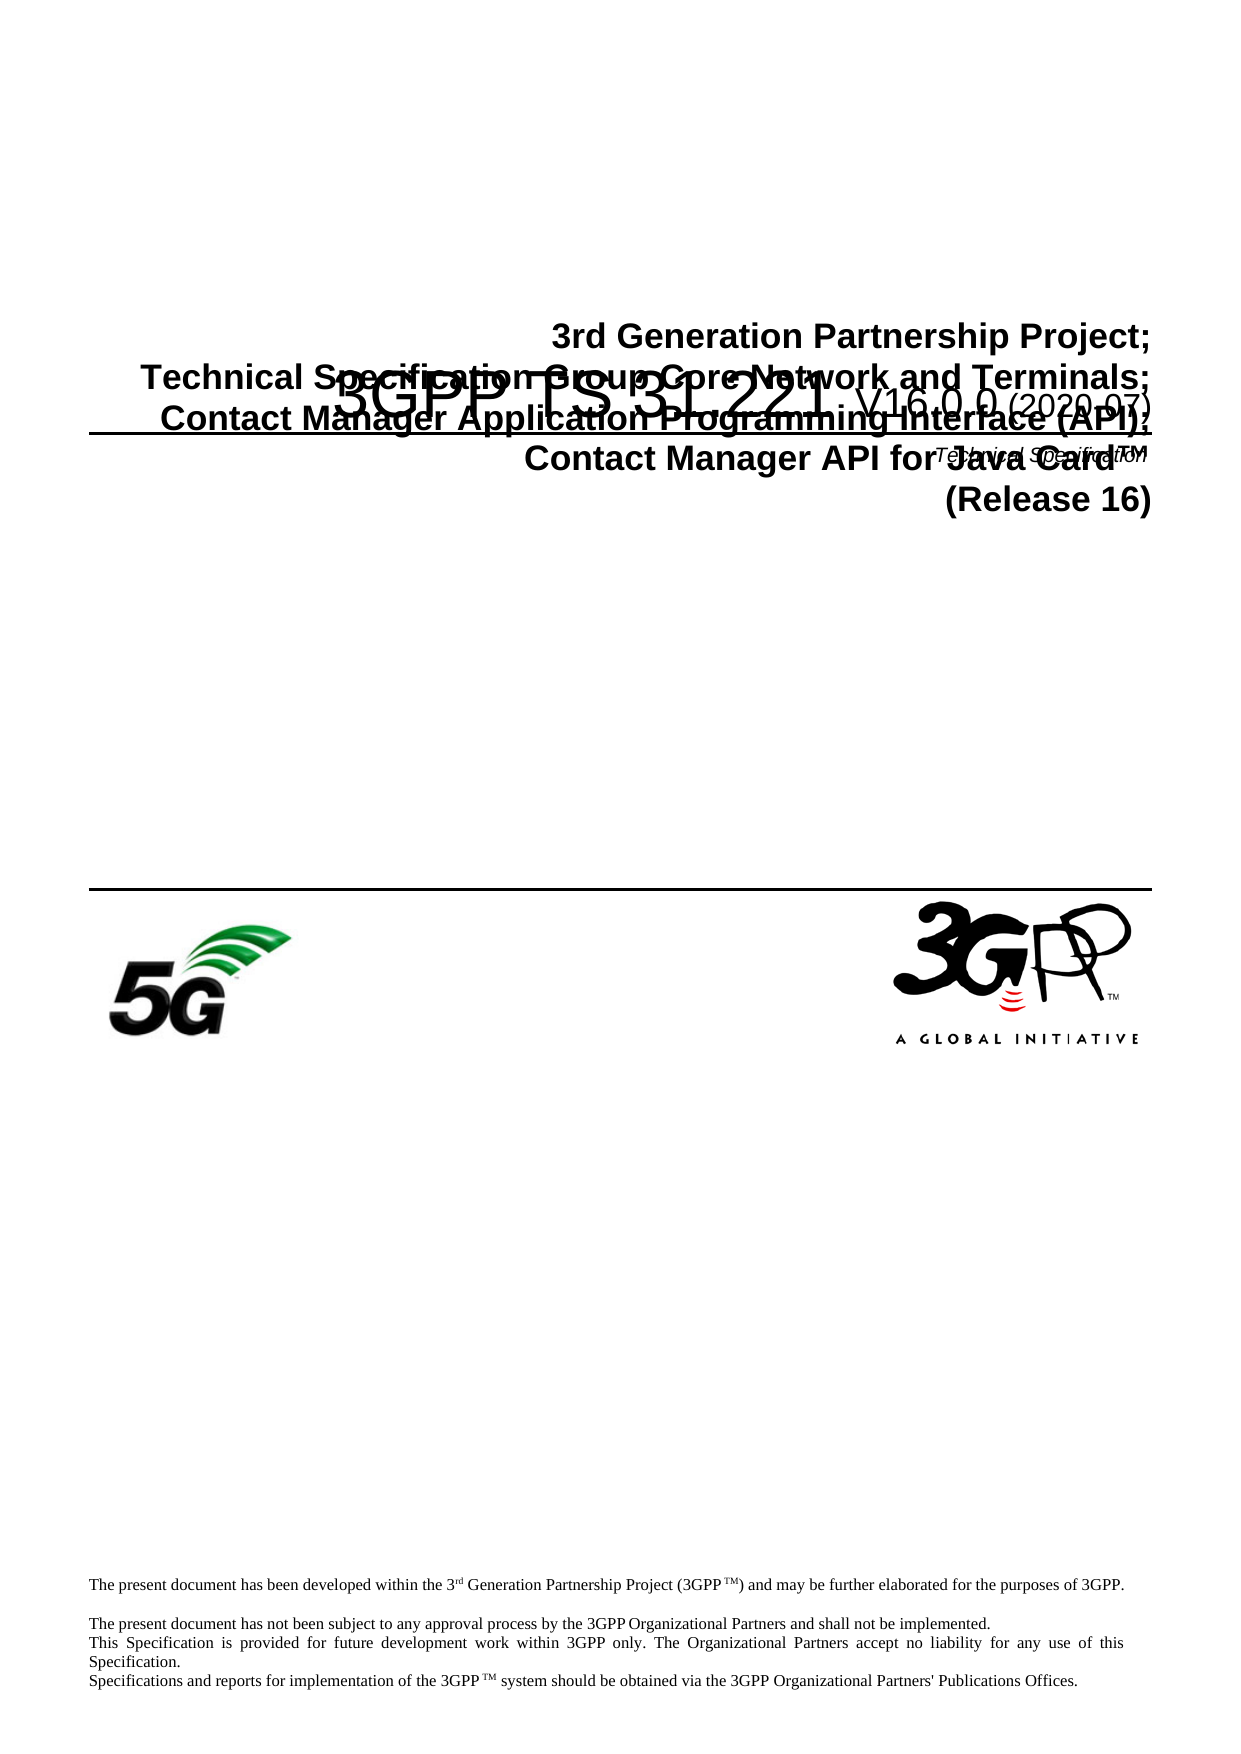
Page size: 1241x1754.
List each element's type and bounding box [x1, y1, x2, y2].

picture [100, 911, 299, 1049]
picture [885, 893, 1152, 1049]
